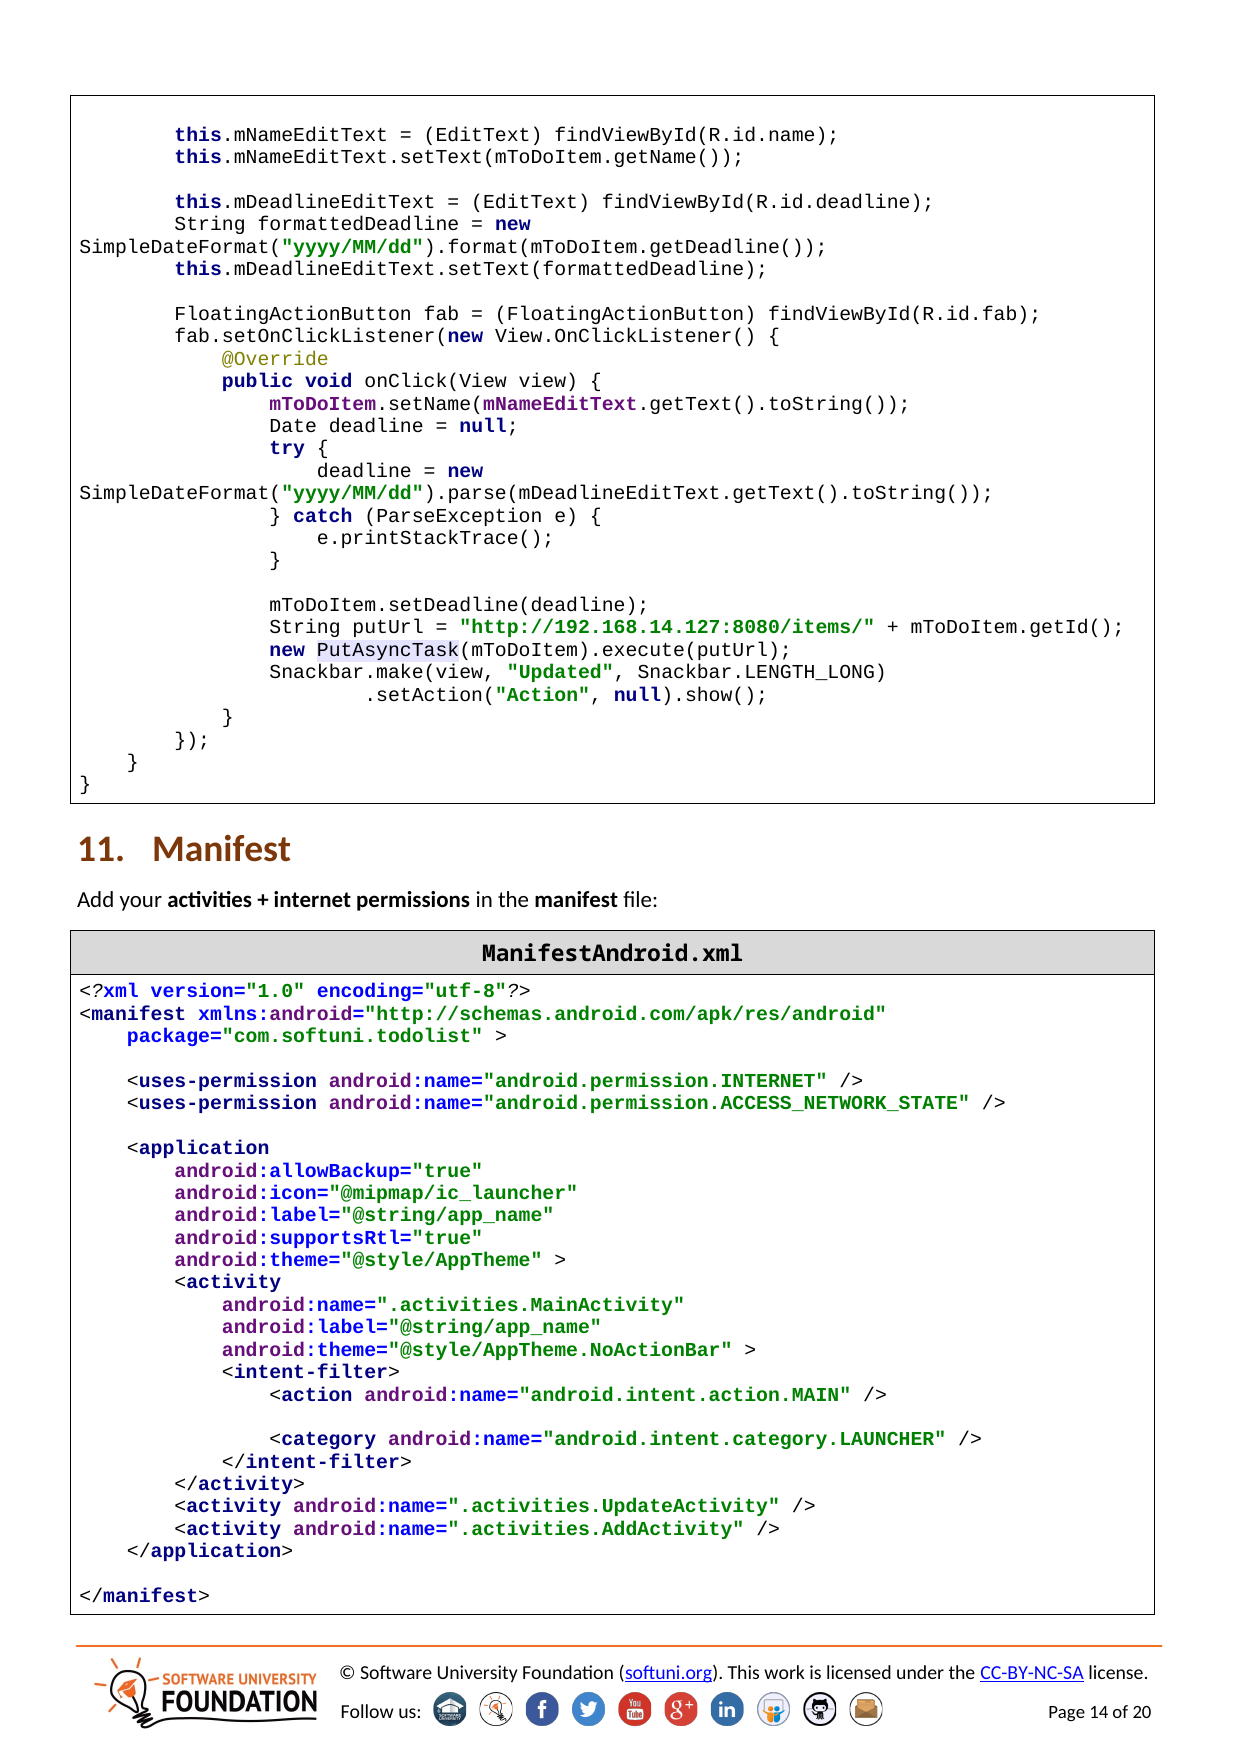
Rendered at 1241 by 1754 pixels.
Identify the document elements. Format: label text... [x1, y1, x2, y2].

picture [572, 1692, 605, 1726]
picture [525, 1692, 559, 1726]
picture [618, 1692, 652, 1726]
table_header ManifestAndroid.xml [71, 931, 1154, 974]
subtitle Manifest [77, 824, 1163, 870]
text Add your activities + internet permissions in the manifest file: [77, 886, 1163, 913]
picture [664, 1692, 698, 1726]
picture [93, 1656, 317, 1729]
picture [479, 1692, 513, 1726]
picture [710, 1692, 744, 1726]
picture [433, 1692, 467, 1726]
table_cell <?xml version="1.0" encoding="utf-8"?> <manifest xmlns:android="http://schemas.android.com/apk/res/android" package="com.softuni.todolist" > <uses-permission android:name="android.permission.INTERNET" /> <uses-permission android:name="android.permission.ACCESS_NETWORK_STATE" /> <application android:allowBackup="true" android:icon="@mipmap/ic_launcher" android:label="@string/app_name" android:supportsRtl="true" android:theme="@style/AppTheme" > <activity android:name=".activities.MainActivity" android:label="@string/app_name" android:theme="@style/AppTheme.NoActionBar" > <intent-filter> <action android:name="android.intent.action.MAIN" /> <category android:name="android.intent.category.LAUNCHER" /> </intent-filter> </activity> <activity android:name=".activities.UpdateActivity" /> <activity android:name=".activities.AddActivity" /> </application> </manifest> [71, 975, 1154, 1614]
picture [849, 1692, 883, 1726]
picture [803, 1692, 837, 1726]
picture [757, 1692, 790, 1726]
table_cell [71, 96, 1154, 803]
